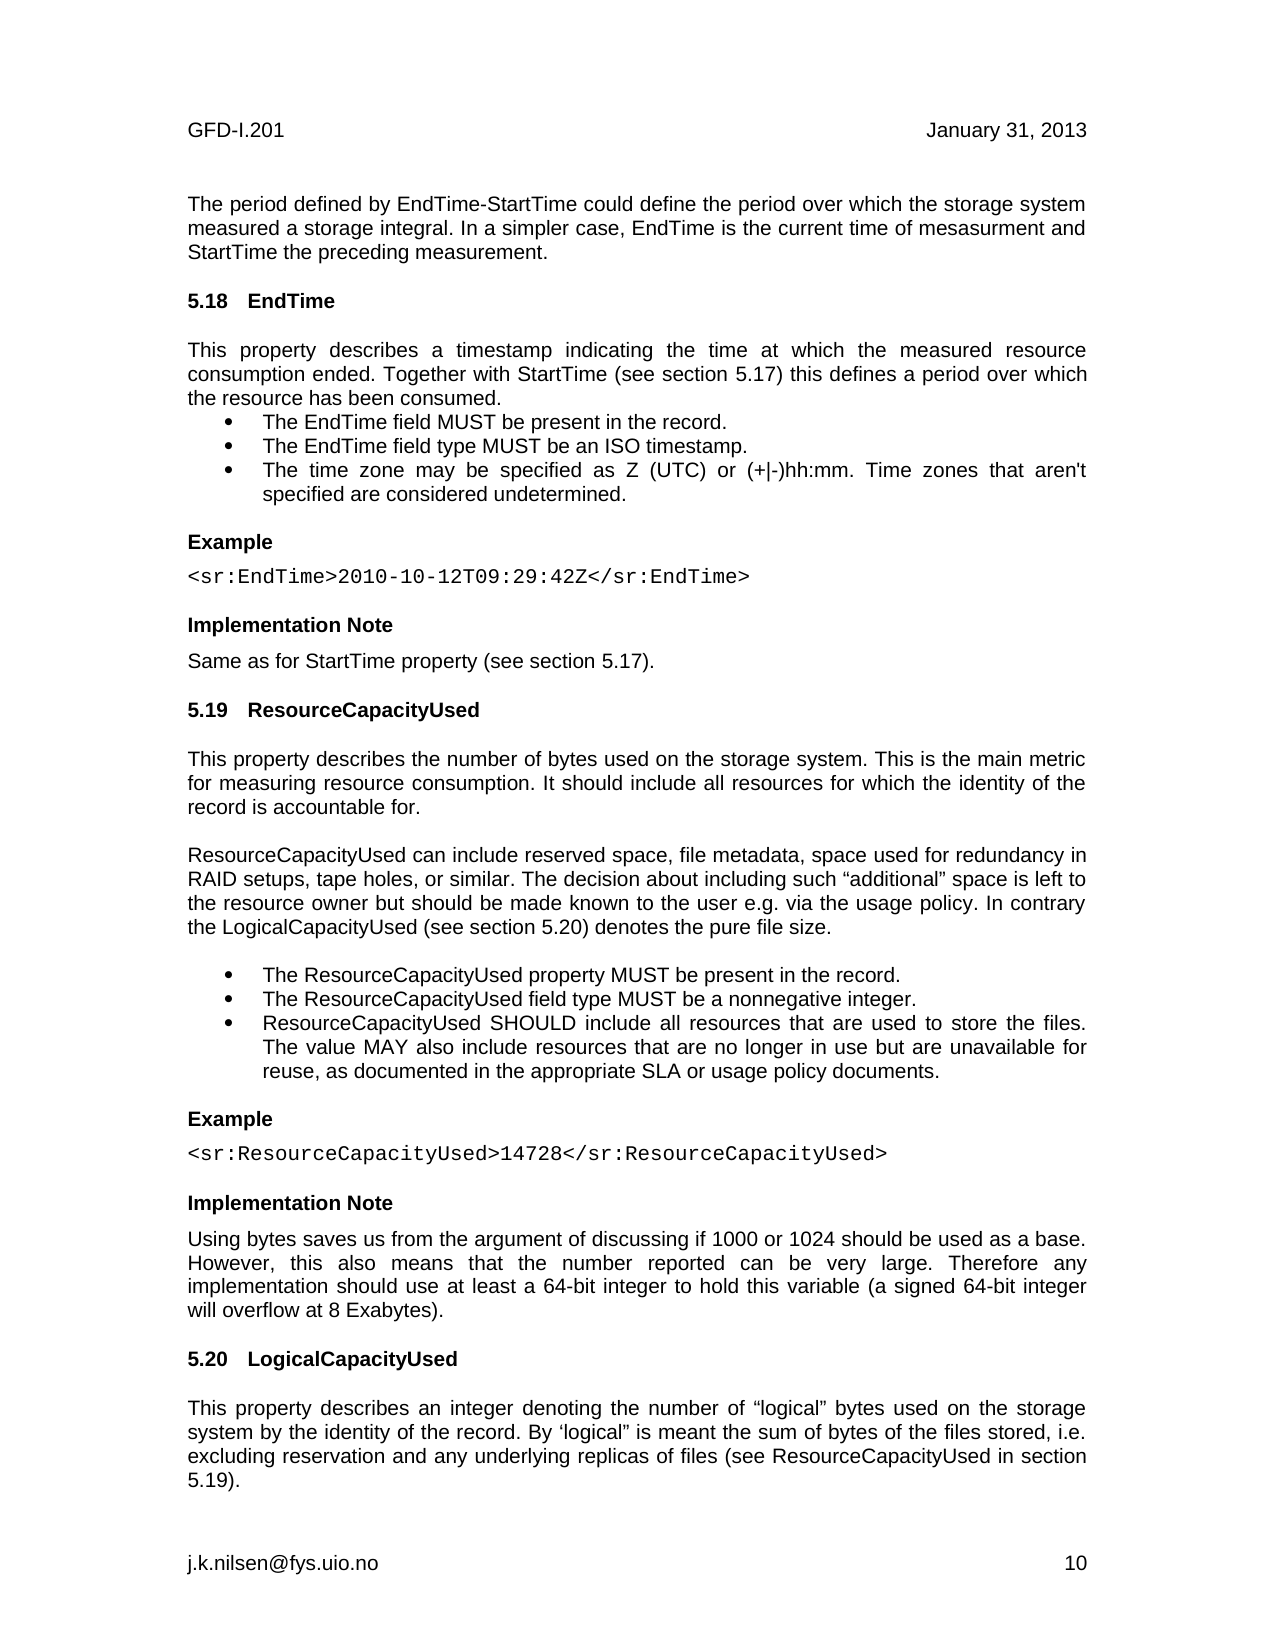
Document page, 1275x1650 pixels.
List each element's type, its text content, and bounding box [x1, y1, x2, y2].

list The EndTime field type MUST be an ISO timestamp. [225, 434, 1088, 458]
text Same as for StartTime property (see section 5.17). [187, 649, 1088, 673]
text <sr:ResourceCapacityUsed>14728</sr:ResourceCapacityUsed> [187, 1143, 1088, 1166]
text Implementation Note [187, 613, 1088, 637]
subtitle ResourceCapacityUsed [187, 698, 1088, 722]
subtitle EndTime [187, 289, 1088, 313]
text ResourceCapacityUsed can include reserved space, file metadata, space used for redundancy in RAID setups, tape holes, or similar. The decision about including such “additional” space is left to the resource owner but should be made known to the user e.g. via the usage policy. In contrary the LogicalCapacityUsed (see section 5.20) denotes the pure file size. [187, 843, 1088, 939]
subtitle LogicalCapacityUsed [187, 1347, 1088, 1371]
text Implementation Note [187, 1190, 1088, 1214]
list The EndTime field MUST be present in the record. [225, 410, 1088, 434]
list The time zone may be specified as Z (UTC) or (+|-)hh:mm. Time zones that aren't specified are considered undetermined. [225, 458, 1088, 506]
text <sr:EndTime>2010-10-12T09:29:42Z</sr:EndTime> [187, 566, 1088, 589]
text Using bytes saves us from the argument of discussing if 1000 or 1024 should be used as a base. However, this also means that the number reported can be very large. Therefore any implementation should use at least a 64-bit integer to hold this variable (a signed 64-bit integer will overflow at 8 Exabytes). [187, 1226, 1088, 1322]
text This property describes an integer denoting the number of “logical” bytes used on the storage system by the identity of the record. By ‘logical” is meant the sum of bytes of the files stored, i.e. excluding reservation and any underlying replicas of files (see ResourceCapacityUsed in section 5.19). [187, 1396, 1088, 1492]
text Example [187, 1107, 1088, 1131]
list The ResourceCapacityUsed field type MUST be a nonnegative integer. [225, 987, 1088, 1011]
list ResourceCapacityUsed SHOULD include all resources that are used to store the files. The value MAY also include resources that are no longer in use but are unavailable for reuse, as documented in the appropriate SLA or usage policy documents. [225, 1011, 1088, 1083]
text This property describes a timestamp indicating the time at which the measured resource consumption ended. Together with StartTime (see section 5.17) this defines a period over which the resource has been consumed. [187, 338, 1088, 410]
text Example [187, 530, 1088, 554]
list The ResourceCapacityUsed property MUST be present in the record. [225, 963, 1088, 987]
text This property describes the number of bytes used on the storage system. This is the main metric for measuring resource consumption. It should include all resources for which the identity of the record is accountable for. [187, 747, 1088, 819]
text The period defined by EndTime-StartTime could define the period over which the storage system measured a storage integral. In a simpler case, EndTime is the current time of mesasurment and StartTime the preceding measurement. [187, 192, 1088, 264]
